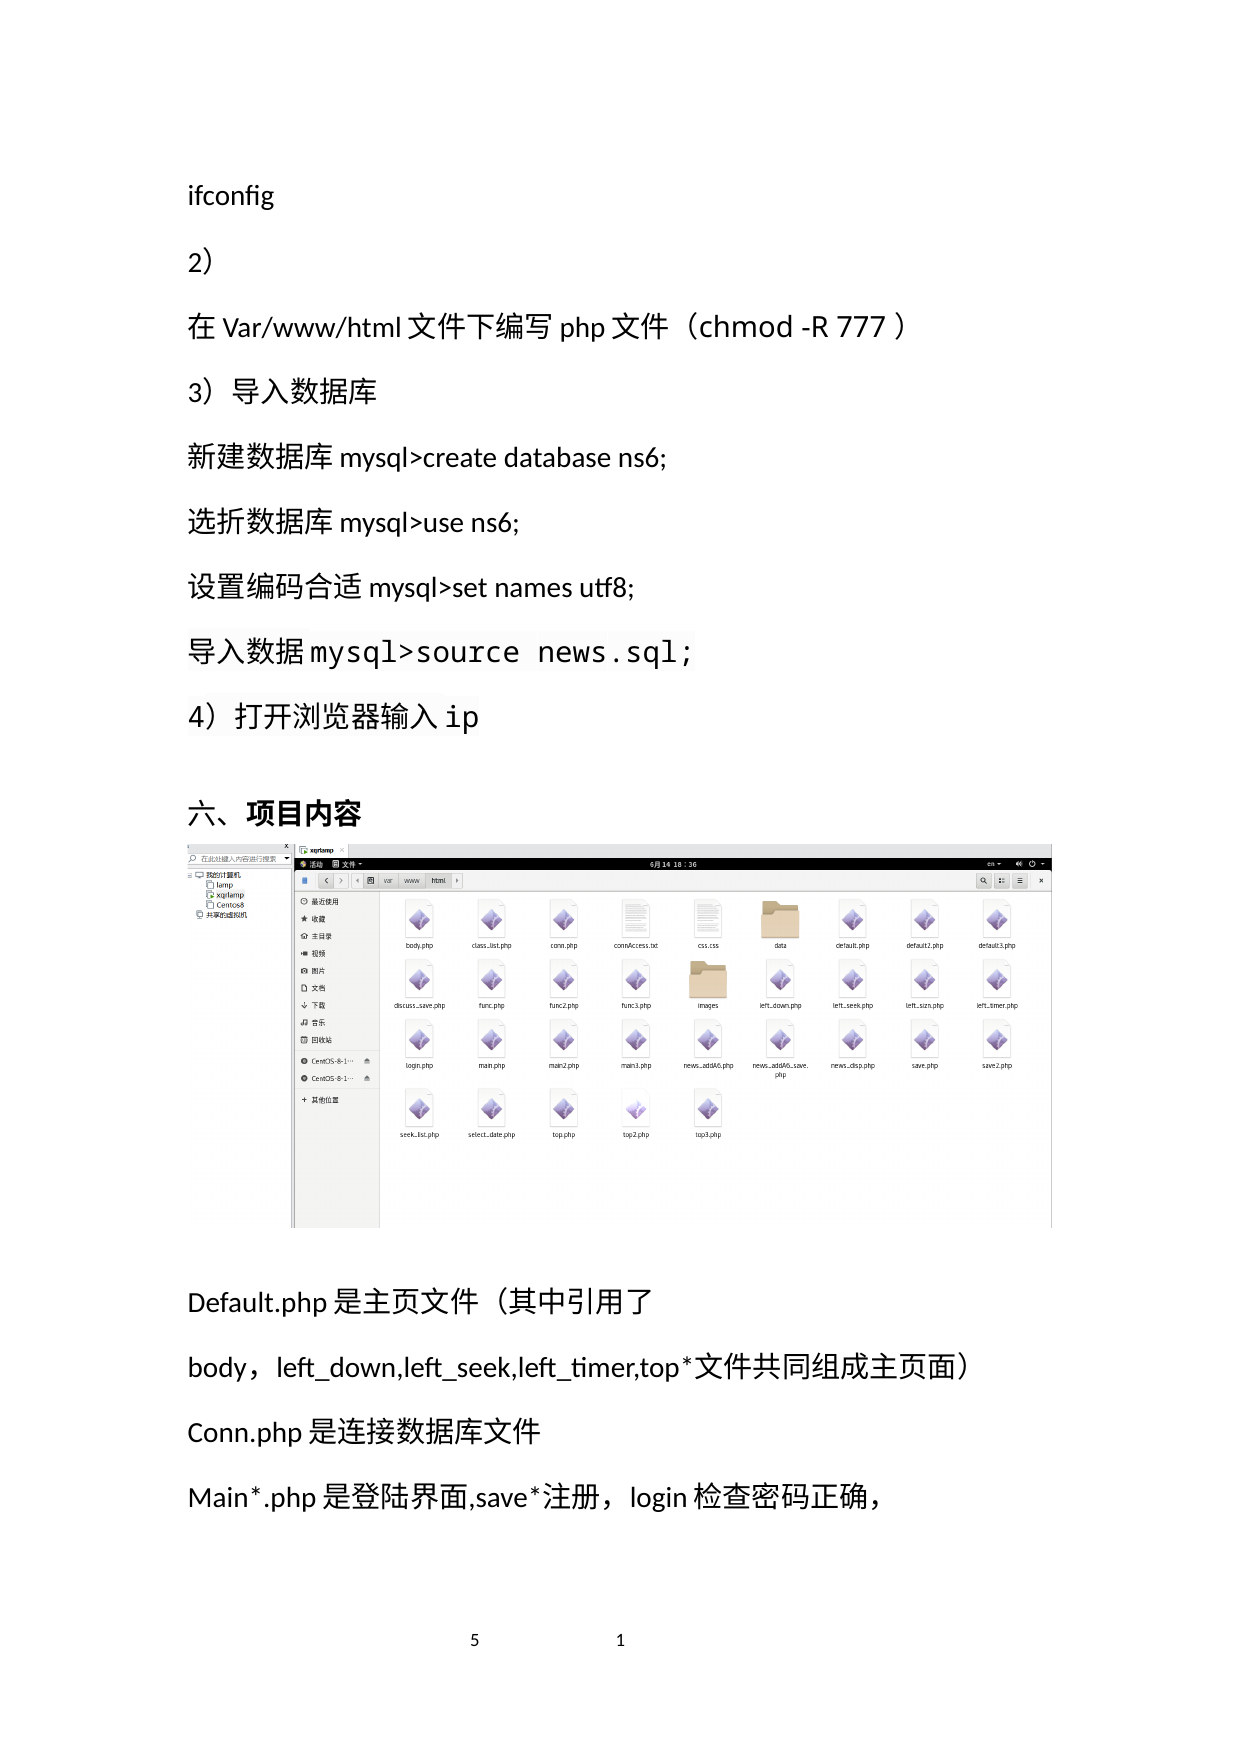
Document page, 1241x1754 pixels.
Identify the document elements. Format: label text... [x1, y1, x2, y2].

list 六、项目内容 [187, 779, 1053, 844]
list Default.php是主页文件（其中引用了body，left_down,left_seek,left_timer,top*文件共同组成主页面） [187, 1267, 1053, 1397]
list 设置编码合适mysql>set names utf8; [187, 552, 1053, 617]
picture [187, 844, 1052, 1228]
list 在Var/www/html文件下编写php文件（chmod -R 777 ） [187, 292, 1053, 357]
list 3）导入数据库 [187, 357, 1053, 422]
list 2） [187, 227, 1053, 292]
list Main*.php是登陆界面,save*注册，login检查密码正确， [187, 1462, 1053, 1527]
list 选折数据库mysql>use ns6; [187, 487, 1053, 552]
list 4）打开浏览器输入ip [187, 682, 1053, 747]
list 导入数据mysql>source news.sql; [187, 617, 1053, 682]
list Conn.php是连接数据库文件 [187, 1397, 1053, 1462]
list 新建数据库mysql>create database ns6; [187, 422, 1053, 487]
list ifconfig [187, 162, 1053, 227]
